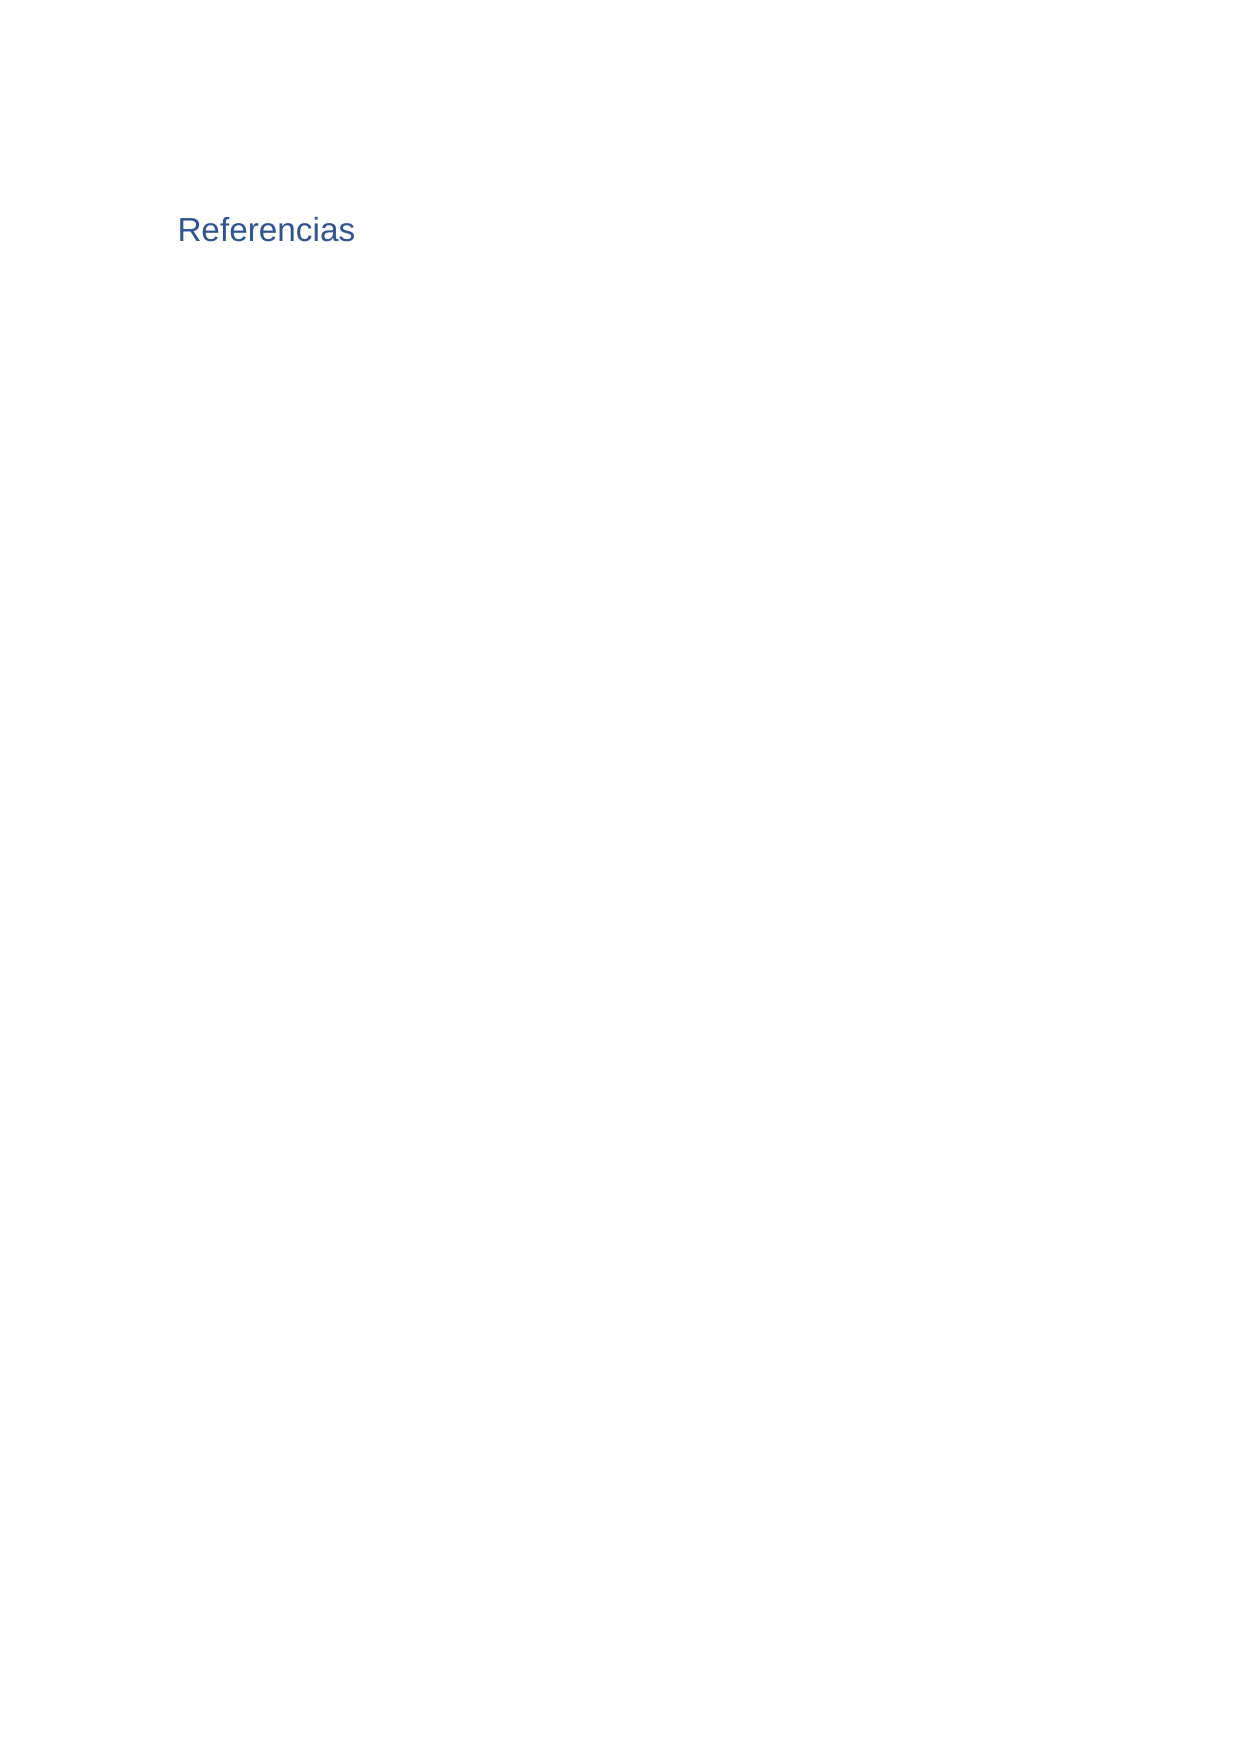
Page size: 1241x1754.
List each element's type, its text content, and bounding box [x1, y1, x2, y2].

subtitle Referencias [177, 211, 1063, 249]
